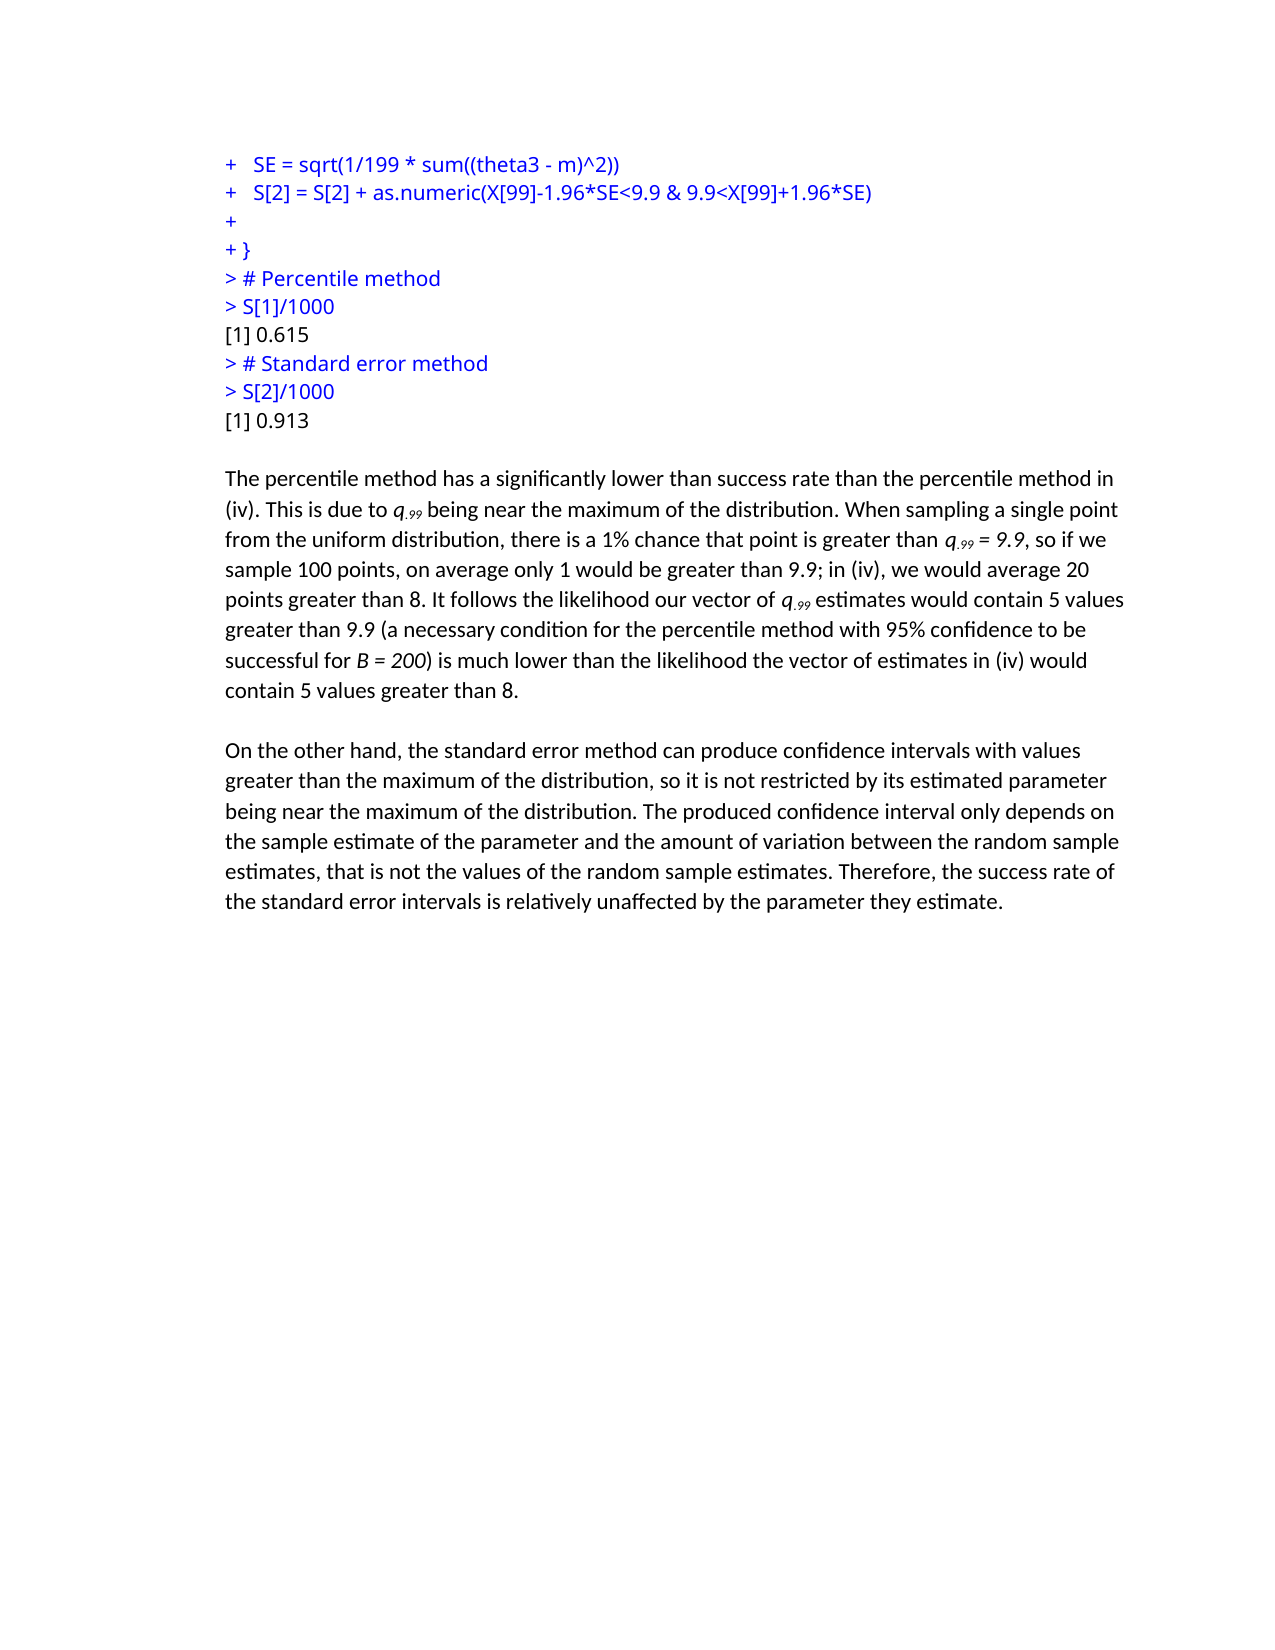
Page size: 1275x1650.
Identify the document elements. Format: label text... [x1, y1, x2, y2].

text > # Percentile method [225, 264, 1125, 292]
list The percentile method has a significantly lower than success rate than the percentile method in (iv). This is due to q.99 being near the maximum of the distribution. When sampling a single point from the uniform distribution, there is a 1% chance that point is greater than q.99 = 9.9, so if we sample 100 points, on average only 1 would be greater than 9.9; in (iv), we would average 20 points greater than 8. It follows the likelihood our vector of q.99 estimates would contain 5 values greater than 9.9 (a necessary condition for the percentile method with 95% confidence to be successful for B = 200) is much lower than the likelihood the vector of estimates in (iv) would contain 5 values greater than 8. [225, 464, 1125, 704]
text > S[1]/1000 [225, 292, 1125, 321]
text > # Standard error method [225, 349, 1125, 377]
list On the other hand, the standard error method can produce confidence intervals with values greater than the maximum of the distribution, so it is not restricted by its estimated parameter being near the maximum of the distribution. The produced confidence interval only depends on the sample estimate of the parameter and the amount of variation between the random sample estimates, that is not the values of the random sample estimates. Therefore, the success rate of the standard error intervals is relatively unaffected by the parameter they estimate. [225, 736, 1125, 916]
text + S[2] = S[2] + as.numeric(X[99]-1.96*SE<9.9 & 9.9<X[99]+1.96*SE) [225, 178, 1125, 207]
text [1] 0.615 [225, 321, 1125, 349]
text > S[2]/1000 [225, 377, 1125, 406]
text [1] 0.913 [225, 406, 1125, 434]
text + } [225, 235, 1125, 264]
text + [225, 207, 1125, 235]
text + SE = sqrt(1/199 * sum((theta3 - m)^2)) [225, 150, 1125, 178]
